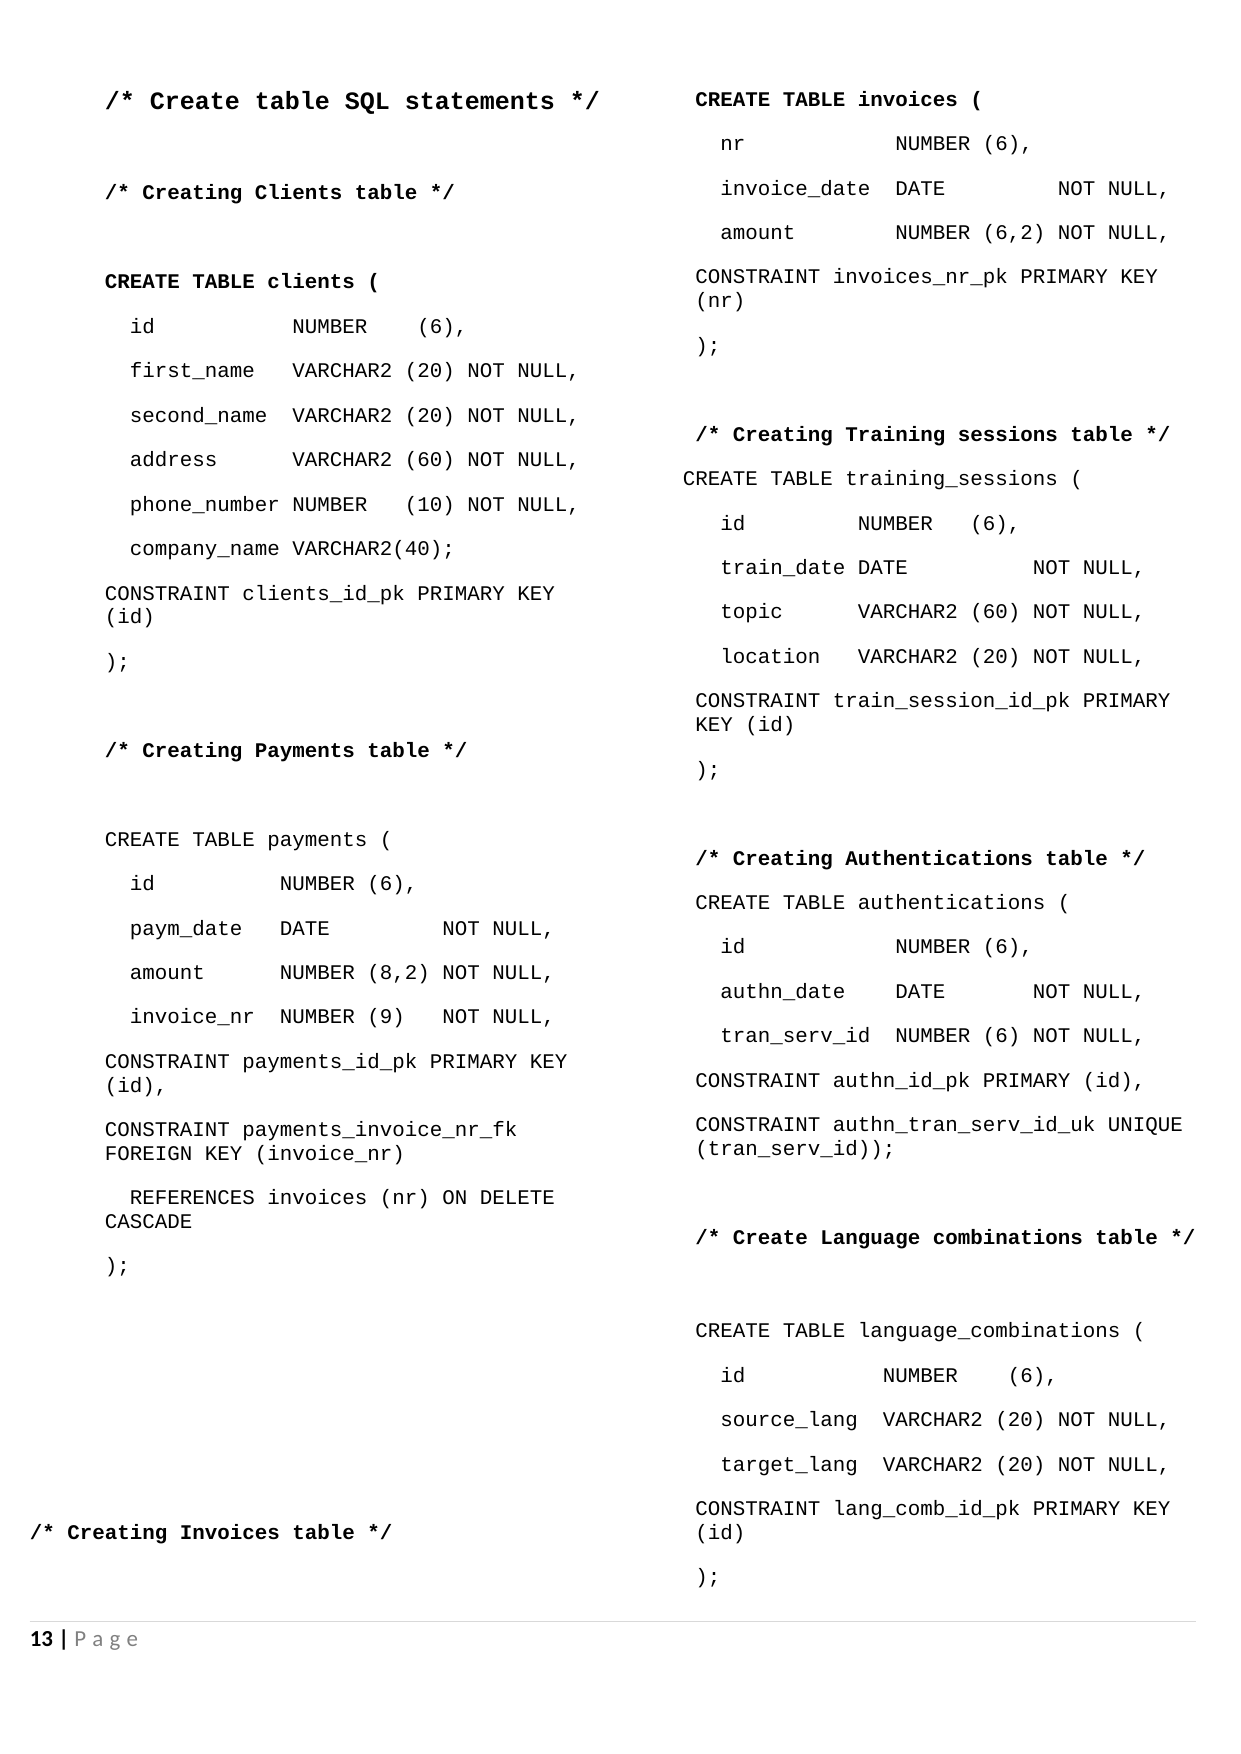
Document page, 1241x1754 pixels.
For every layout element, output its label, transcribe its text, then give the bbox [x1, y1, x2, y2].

text id NUMBER (6), [695, 937, 1196, 960]
text CONSTRAINT lang_comb_id_pk PRIMARY KEY (id) [695, 1498, 1196, 1546]
text ); [695, 759, 1196, 782]
text source_lang VARCHAR2 (20) NOT NULL, [695, 1409, 1196, 1433]
text CREATE TABLE training_sessions ( [620, 468, 1196, 492]
text invoice_date DATE NOT NULL, [695, 178, 1196, 201]
text /* Creating Authentications table */ [695, 848, 1196, 871]
text CREATE TABLE authentications ( [620, 892, 1196, 916]
text id NUMBER (6), [695, 1365, 1196, 1388]
text address VARCHAR2 (60) NOT NULL, [104, 449, 605, 473]
text nr NUMBER (6), [695, 133, 1196, 157]
text CONSTRAINT invoices_nr_pk PRIMARY KEY (nr) [695, 267, 1196, 314]
text amount NUMBER (6,2) NOT NULL, [695, 222, 1196, 246]
text amount NUMBER (8,2) NOT NULL, [104, 962, 605, 986]
text second_name VARCHAR2 (20) NOT NULL, [104, 405, 605, 428]
text /* Creating Training sessions table */ [695, 424, 1196, 447]
text CONSTRAINT clients_id_pk PRIMARY KEY (id) [104, 583, 605, 630]
text CONSTRAINT authn_tran_serv_id_uk UNIQUE (tran_serv_id)); [695, 1114, 1196, 1162]
text company_name VARCHAR2(40); [104, 538, 605, 562]
text ); [695, 335, 1196, 358]
text /* Create Language combinations table */ [695, 1227, 1196, 1251]
text paym_date DATE NOT NULL, [104, 918, 605, 941]
text id NUMBER (6), [104, 316, 605, 339]
text target_lang VARCHAR2 (20) NOT NULL, [695, 1454, 1196, 1477]
text phone_number NUMBER (10) NOT NULL, [104, 494, 605, 517]
text id NUMBER (6), [695, 513, 1196, 536]
text first_name VARCHAR2 (20) NOT NULL, [104, 360, 605, 384]
text id NUMBER (6), [104, 873, 605, 897]
text /* Create table SQL statements */ [104, 89, 605, 117]
text CREATE TABLE clients ( [104, 271, 605, 295]
text REFERENCES invoices (nr) ON DELETE CASCADE [104, 1187, 605, 1234]
text /* Creating Invoices table */ [29, 1522, 605, 1546]
text /* Creating Payments table */ [104, 740, 605, 763]
text CREATE TABLE language_combinations ( [620, 1320, 1196, 1344]
text CREATE TABLE invoices ( [695, 89, 1196, 112]
text train_date DATE NOT NULL, [695, 557, 1196, 581]
text CREATE TABLE payments ( [104, 829, 605, 852]
text CONSTRAINT payments_invoice_nr_fk FOREIGN KEY (invoice_nr) [104, 1119, 605, 1166]
text CONSTRAINT train_session_id_pk PRIMARY KEY (id) [695, 691, 1196, 738]
text CONSTRAINT authn_id_pk PRIMARY (id), [695, 1070, 1196, 1094]
text CONSTRAINT payments_id_pk PRIMARY KEY (id), [104, 1051, 605, 1098]
text ); [104, 651, 605, 674]
text location VARCHAR2 (20) NOT NULL, [695, 646, 1196, 670]
text ); [104, 1255, 605, 1279]
text tran_serv_id NUMBER (6) NOT NULL, [695, 1026, 1196, 1049]
text /* Creating Clients table */ [104, 182, 605, 206]
text topic VARCHAR2 (60) NOT NULL, [695, 602, 1196, 625]
text invoice_nr NUMBER (9) NOT NULL, [104, 1007, 605, 1030]
text authn_date DATE NOT NULL, [695, 981, 1196, 1005]
text ); [695, 1566, 1196, 1590]
